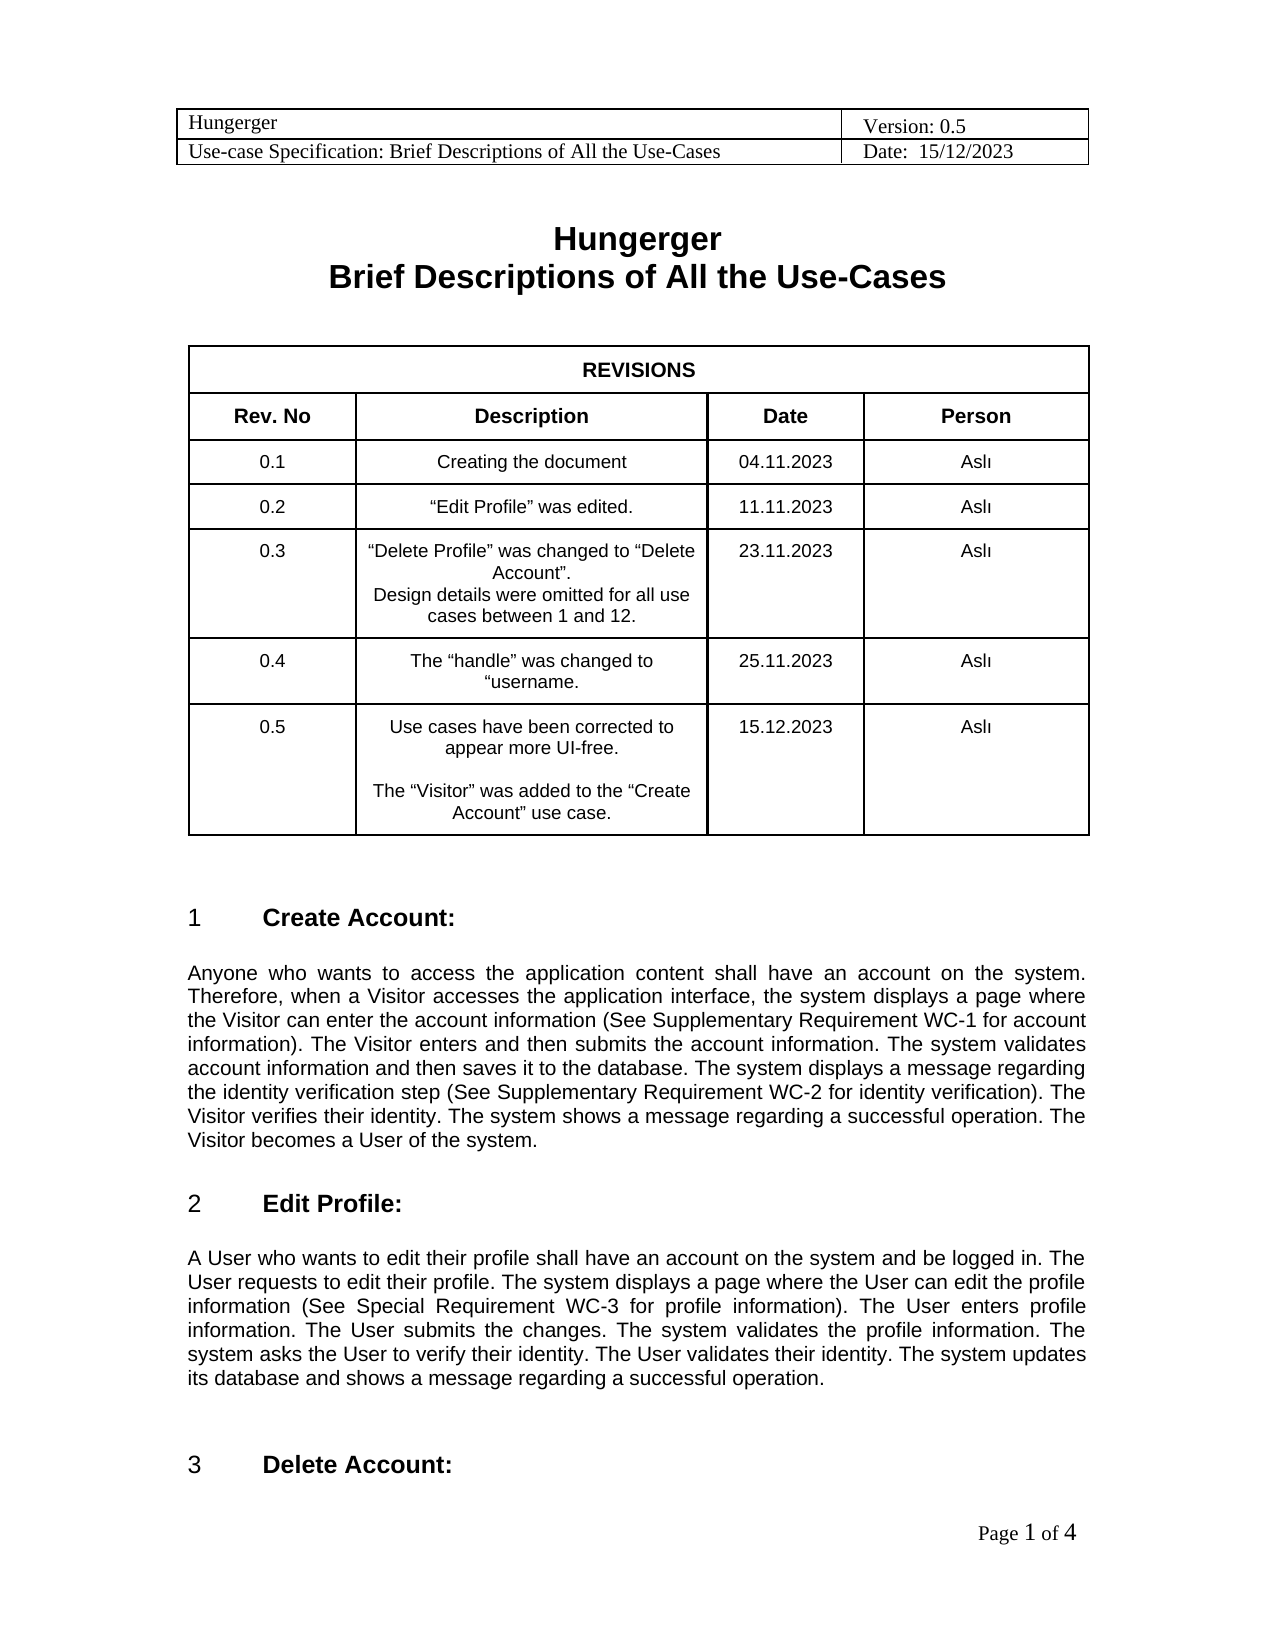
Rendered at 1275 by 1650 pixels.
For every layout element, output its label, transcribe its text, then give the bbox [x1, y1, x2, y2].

table_cell Aslı [865, 441, 1088, 483]
table_cell Use cases have been corrected to appear more UI-free. The “Visitor” was added to the “Create Account” use case. [357, 705, 706, 834]
table_cell 23.11.2023 [709, 530, 863, 637]
table_cell 04.11.2023 [709, 441, 863, 483]
table_cell 0.3 [190, 530, 355, 637]
table_cell 15.12.2023 [709, 705, 863, 834]
text Anyone who wants to access the application content shall have an account on the system. Therefore, when a Visitor accesses the application interface, the system displays a page where the Visitor can enter the account information (See Supplementary Requirement WC-1 for account information). The Visitor enters and then submits the account information. The system validates account information and then saves it to the database. The system displays a message regarding the identity verification step (See Supplementary Requirement WC-2 for identity verification). The Visitor verifies their identity. The system shows a message regarding a successful operation. The Visitor becomes a User of the system. [187, 960, 1087, 1152]
table_cell 11.11.2023 [709, 485, 863, 528]
table_cell 0.4 [190, 639, 355, 703]
table_cell Aslı [865, 485, 1088, 528]
list Edit Profile: [187, 1188, 1087, 1217]
list Delete Account: [187, 1450, 1087, 1479]
table_cell 0.5 [190, 705, 355, 834]
table_cell 25.11.2023 [709, 639, 863, 703]
title Hungerger Brief Descriptions of All the Use-Cases [187, 219, 1087, 296]
table_cell Aslı [865, 530, 1088, 637]
text A User who wants to edit their profile shall have an account on the system and be logged in. The User requests to edit their profile. The system displays a page where the User can edit the profile information (See Special Requirement WC-3 for profile information). The User enters profile information. The User submits the changes. The system validates the profile information. The system asks the User to verify their identity. The User validates their identity. The system updates its database and shows a message regarding a successful operation. [187, 1246, 1087, 1390]
table_cell Aslı [865, 639, 1088, 703]
table_header REVISIONS [190, 347, 1088, 392]
table_cell Creating the document [357, 441, 706, 483]
table_cell Date [709, 394, 863, 439]
table_cell “Delete Profile” was changed to “Delete Account”. Design details were omitted for all use cases between 1 and 12. [357, 530, 706, 637]
table_cell Aslı [865, 705, 1088, 834]
table_cell Description [357, 394, 706, 439]
table_cell 0.2 [190, 485, 355, 528]
table_cell 0.1 [190, 441, 355, 483]
table_cell The “handle” was changed to “username. [357, 639, 706, 703]
table_cell Rev. No [190, 394, 355, 439]
table_cell “Edit Profile” was edited. [357, 485, 706, 528]
table_cell Person [865, 394, 1088, 439]
list Create Account: [187, 903, 1087, 932]
